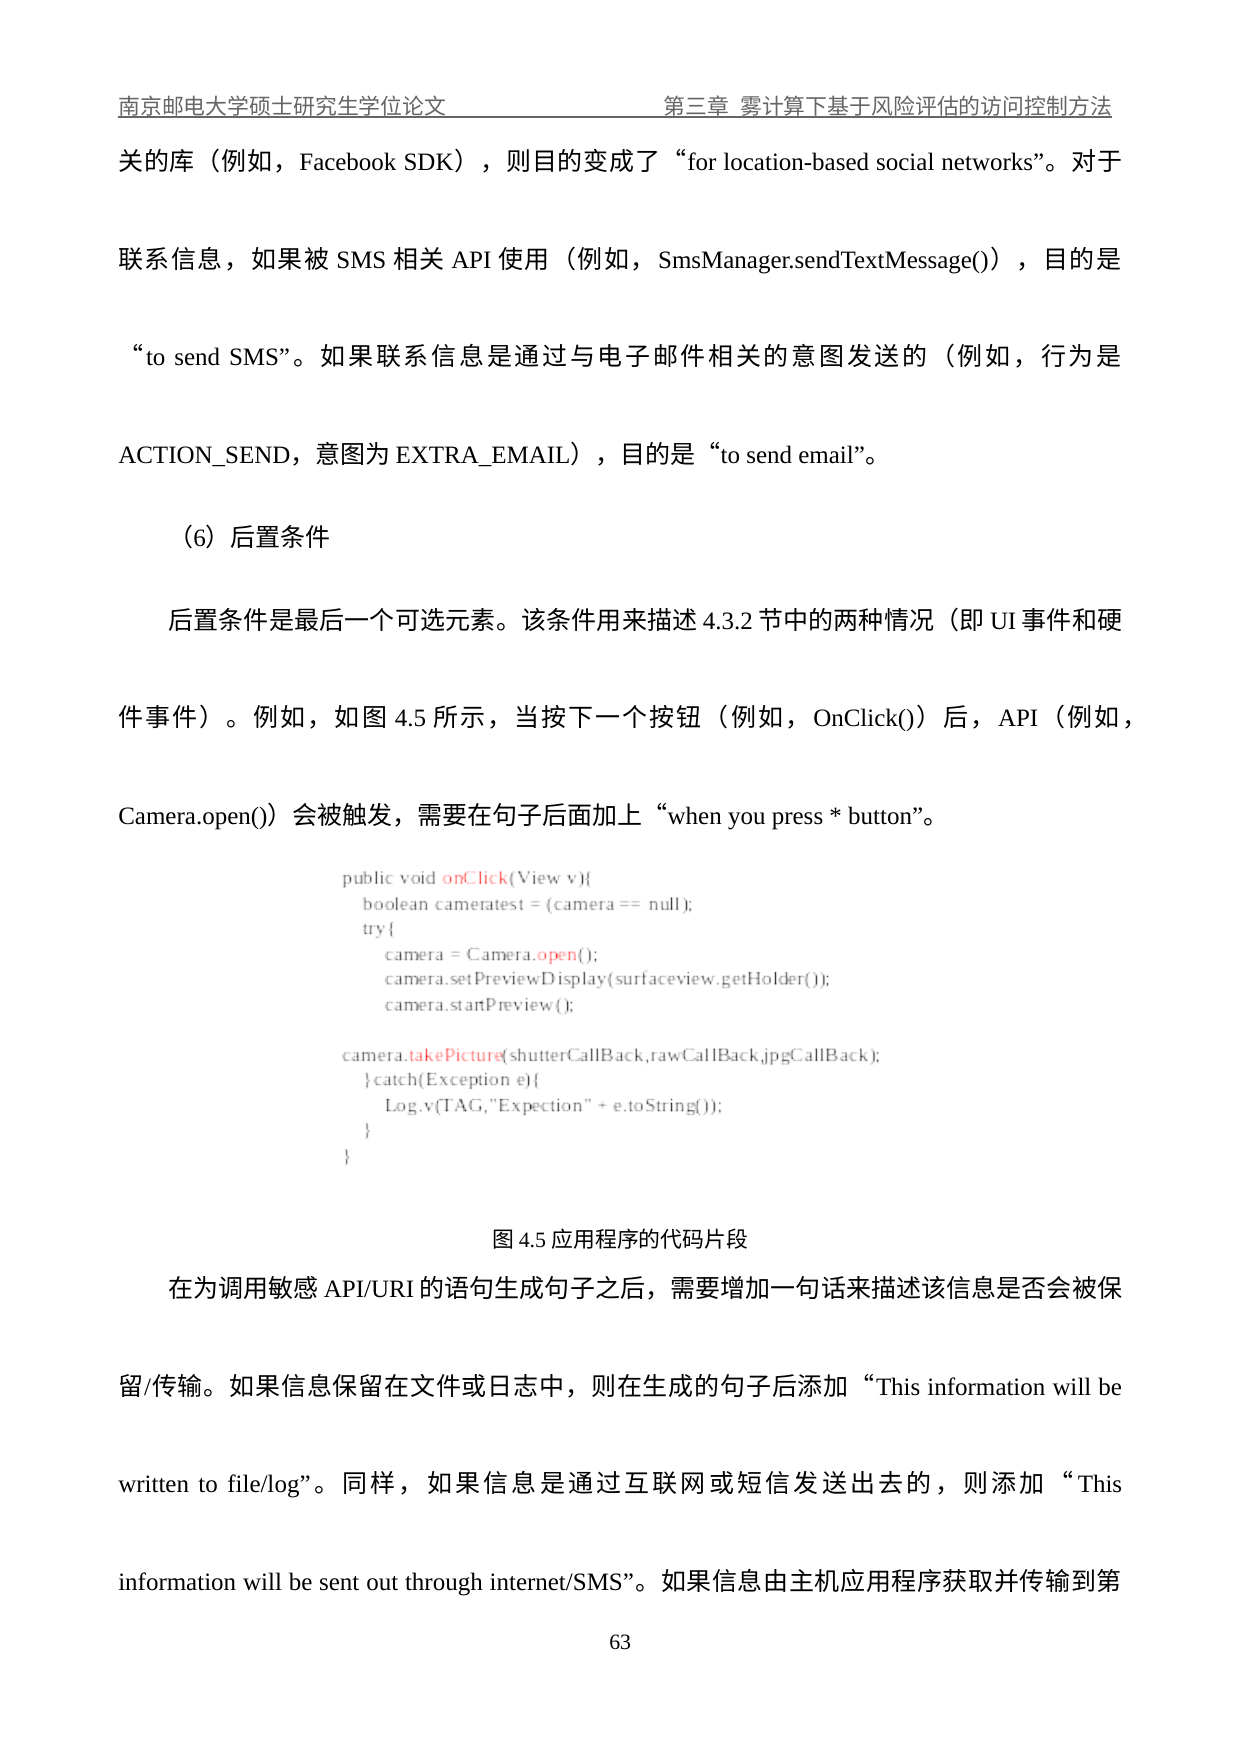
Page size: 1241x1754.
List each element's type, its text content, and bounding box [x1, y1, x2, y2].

text 后置条件是最后一个可选元素。该条件用来描述4.3.2节中的两种情况（即UI事件和硬件事件）。例如，如图4.5所示，当按下一个按钮（例如，OnClick()）后，API（例如，Camera.open()）会被触发，需要在句子后面加上“when you press * button”。 [118, 586, 1122, 846]
text 图4.5 应用程序的代码片段 [118, 1222, 1122, 1254]
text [118, 127, 1122, 485]
list 后置条件 [118, 503, 1122, 568]
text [118, 1254, 1122, 1612]
